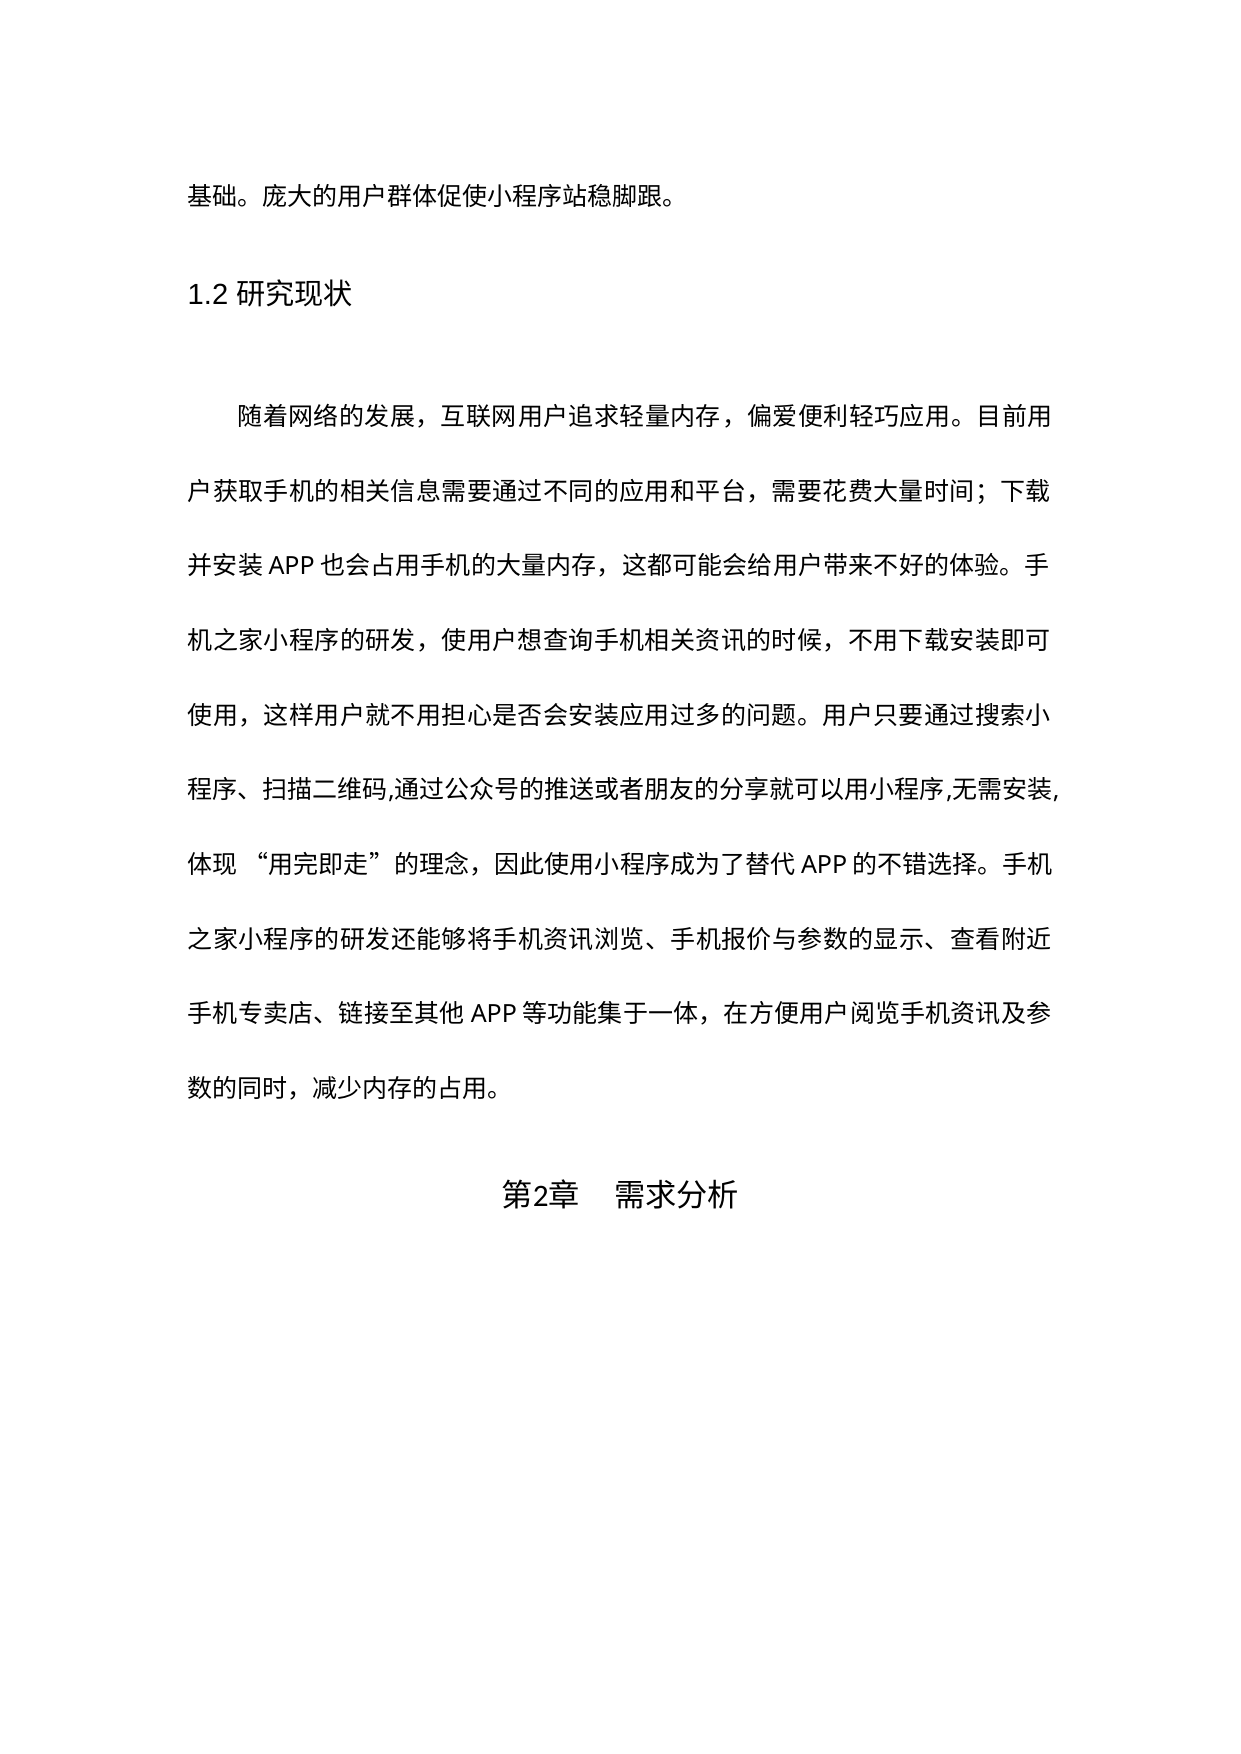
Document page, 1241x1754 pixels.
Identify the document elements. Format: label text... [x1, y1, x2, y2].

text 随着网络的发展，互联网用户追求轻量内存，偏爱便利轻巧应用。目前用户获取手机的相关信息需要通过不同的应用和平台，需要花费大量时间；下载并安装APP也会占用手机的大量内存，这都可能会给用户带来不好的体验。手机之家小程序的研发，使用户想查询手机相关资讯的时候，不用下载安装即可使用，这样用户就不用担心是否会安装应用过多的问题。用户只要通过搜索小程序、扫描二维码,通过公众号的推送或者朋友的分享就可以用小程序,无需安装,体现 “用完即走”的理念，因此使用小程序成为了替代APP的不错选择。手机之家小程序的研发还能够将手机资讯浏览、手机报价与参数的显示、查看附近手机专卖店、链接至其他APP等功能集于一体，在方便用户阅览手机资讯及参数的同时，减少内存的占用。 [187, 382, 1053, 1119]
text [187, 162, 1053, 227]
subtitle 1.2 研究现状 [187, 259, 1053, 324]
subtitle 需求分析 [187, 1160, 1053, 1225]
